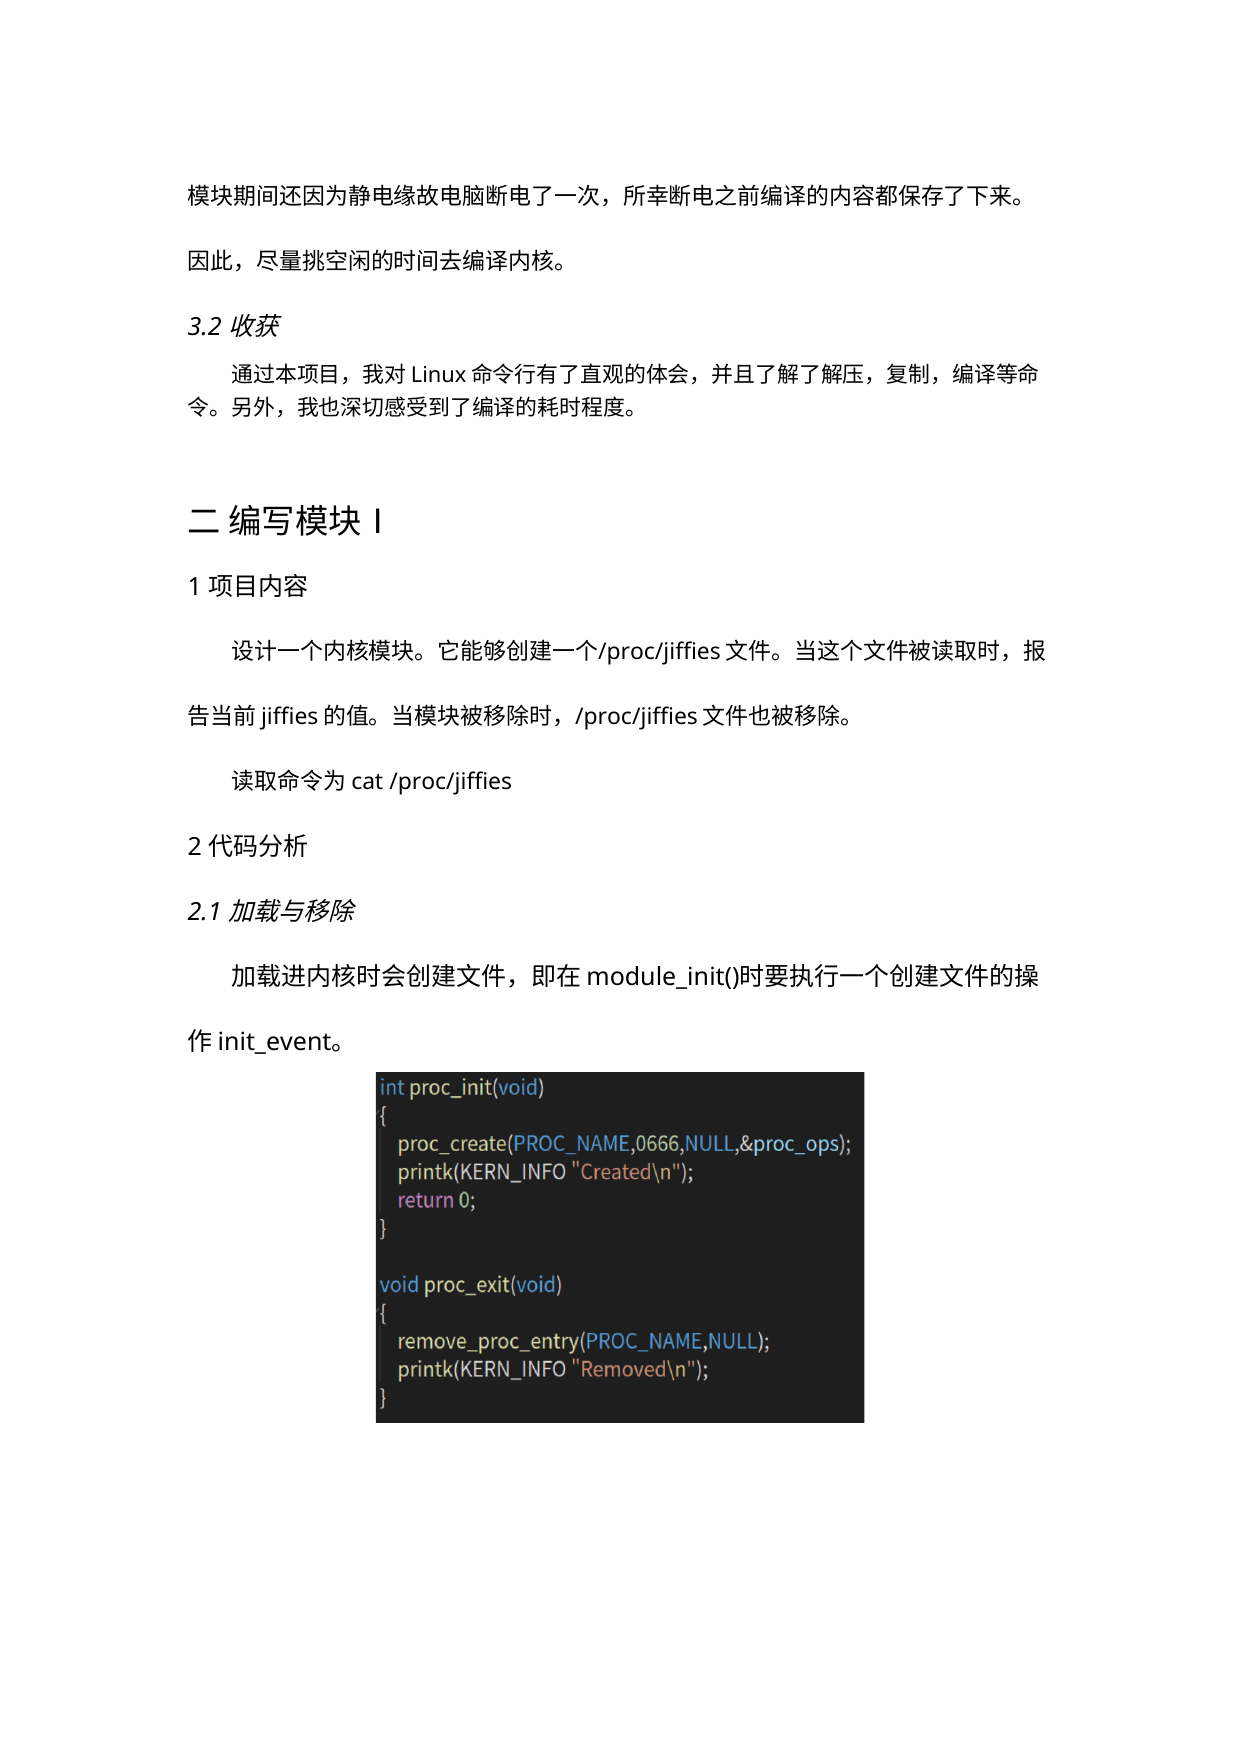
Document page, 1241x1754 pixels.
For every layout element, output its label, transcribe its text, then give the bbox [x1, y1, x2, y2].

text 3.2 收获 [187, 292, 1053, 357]
text 2.1 加载与移除 [187, 877, 1053, 942]
text 1 项目内容 [187, 552, 1053, 617]
text 二 编写模块Ⅰ [187, 487, 1053, 552]
picture [375, 1072, 865, 1423]
text 加载进内核时会创建文件，即在module_init()时要执行一个创建文件的操作init_event。 [187, 942, 1053, 1072]
text 2 代码分析 [187, 812, 1053, 877]
text 通过本项目，我对Linux命令行有了直观的体会，并且了解了解压，复制，编译等命令。另外，我也深切感受到了编译的耗时程度。 [187, 357, 1053, 422]
text 设计一个内核模块。它能够创建一个/proc/jiffies文件。当这个文件被读取时，报告当前jiffies的值。当模块被移除时，/proc/jiffies文件也被移除。 [187, 617, 1053, 747]
text 读取命令为 cat /proc/jiffies [187, 747, 1053, 812]
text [187, 162, 1053, 292]
